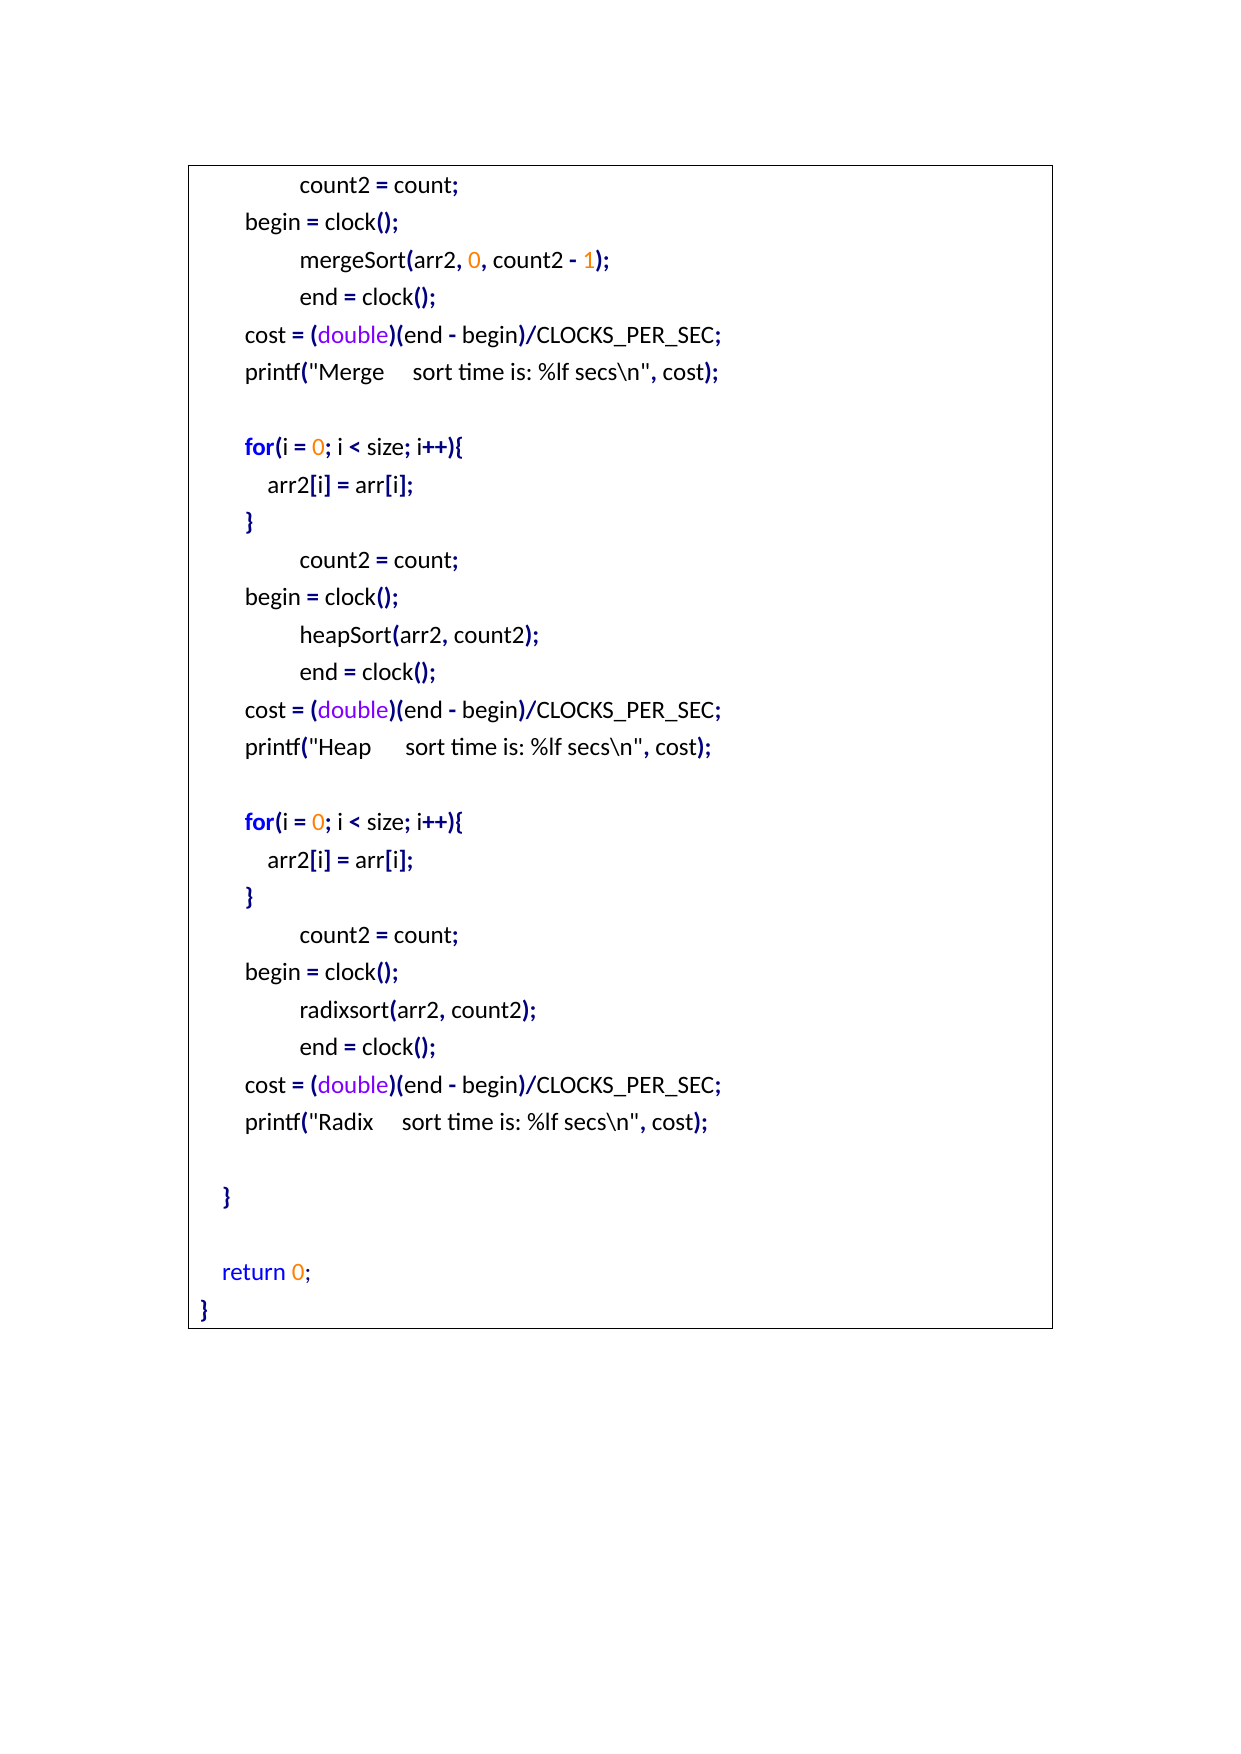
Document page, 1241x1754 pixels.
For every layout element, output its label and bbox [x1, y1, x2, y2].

table_cell [189, 166, 1052, 1328]
